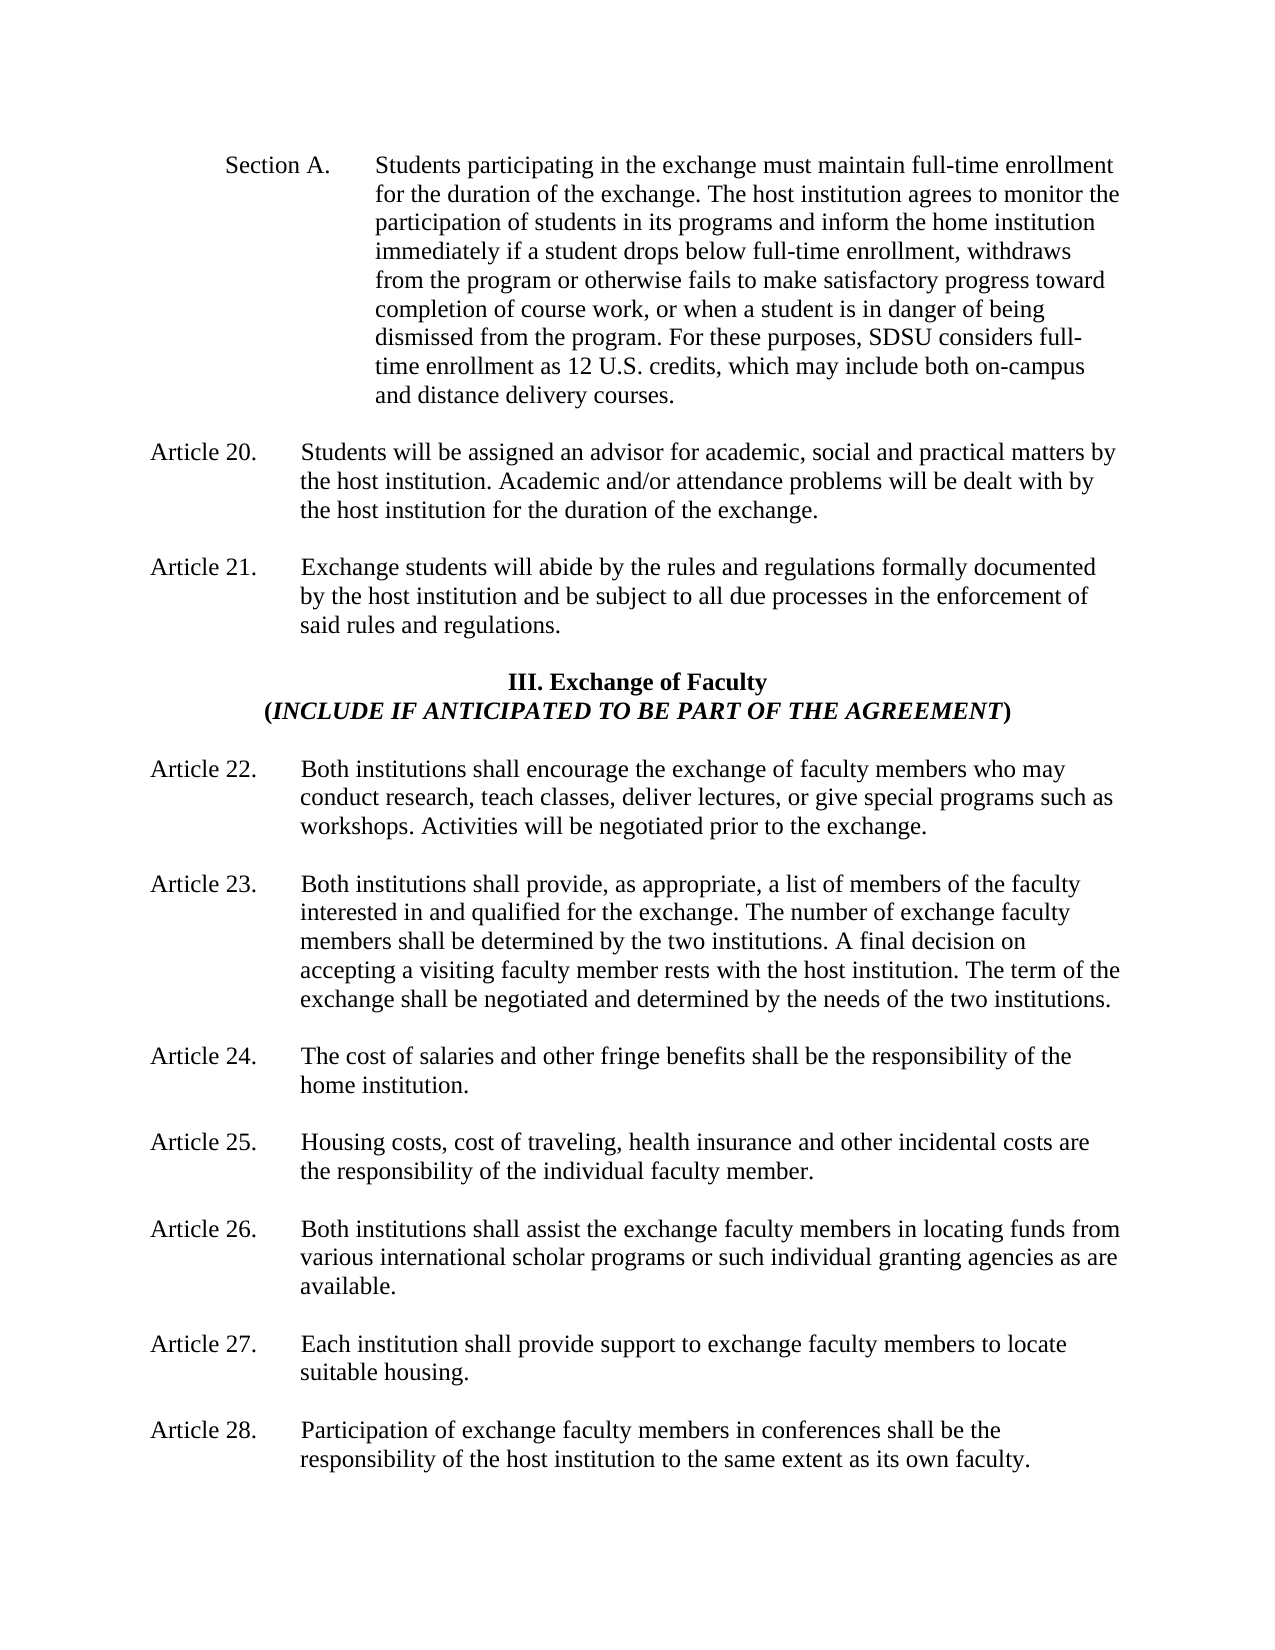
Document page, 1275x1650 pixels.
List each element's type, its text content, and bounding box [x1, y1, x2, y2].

text Article 28. Participation of exchange faculty members in conferences shall be the responsibility of the host institution to the same extent as its own faculty. [150, 1415, 1125, 1472]
text Article 20. Students will be assigned an advisor for academic, social and practical matters by the host institution. Academic and/or attendance problems will be dealt with by the host institution for the duration of the exchange. [150, 437, 1125, 524]
text Section A. Students participating in the exchange must maintain full-time enrollment for the duration of the exchange. The host institution agrees to monitor the participation of students in its programs and inform the home institution immediately if a student drops below full-time enrollment, withdraws from the program or otherwise fails to make satisfactory progress toward completion of course work, or when a student is in danger of being dismissed from the program. For these purposes, SDSU considers full-time enrollment as 12 U.S. credits, which may include both on-campus and distance delivery courses. [225, 150, 1125, 409]
text Article 24. The cost of salaries and other fringe benefits shall be the responsibility of the home institution. [150, 1041, 1125, 1099]
text Article 23. Both institutions shall provide, as appropriate, a list of members of the faculty interested in and qualified for the exchange. The number of exchange faculty members shall be determined by the two institutions. A final decision on accepting a visiting faculty member rests with the host institution. The term of the exchange shall be negotiated and determined by the needs of the two institutions. [150, 869, 1125, 1012]
text Article 26. Both institutions shall assist the exchange faculty members in locating funds from various international scholar programs or such individual granting agencies as are available. [150, 1214, 1125, 1300]
text Article 25. Housing costs, cost of traveling, health insurance and other incidental costs are the responsibility of the individual faculty member. [150, 1127, 1125, 1185]
text (INCLUDE IF ANTICIPATED TO BE PART OF THE AGREEMENT) [150, 696, 1125, 725]
text III. Exchange of Faculty [150, 667, 1125, 696]
text Article 22. Both institutions shall encourage the exchange of faculty members who may conduct research, teach classes, deliver lectures, or give special programs such as workshops. Activities will be negotiated prior to the exchange. [150, 754, 1125, 840]
text Article 21. Exchange students will abide by the rules and regulations formally documented by the host institution and be subject to all due processes in the enforcement of said rules and regulations. [150, 552, 1125, 639]
text Article 27. Each institution shall provide support to exchange faculty members to locate suitable housing. [150, 1329, 1125, 1386]
